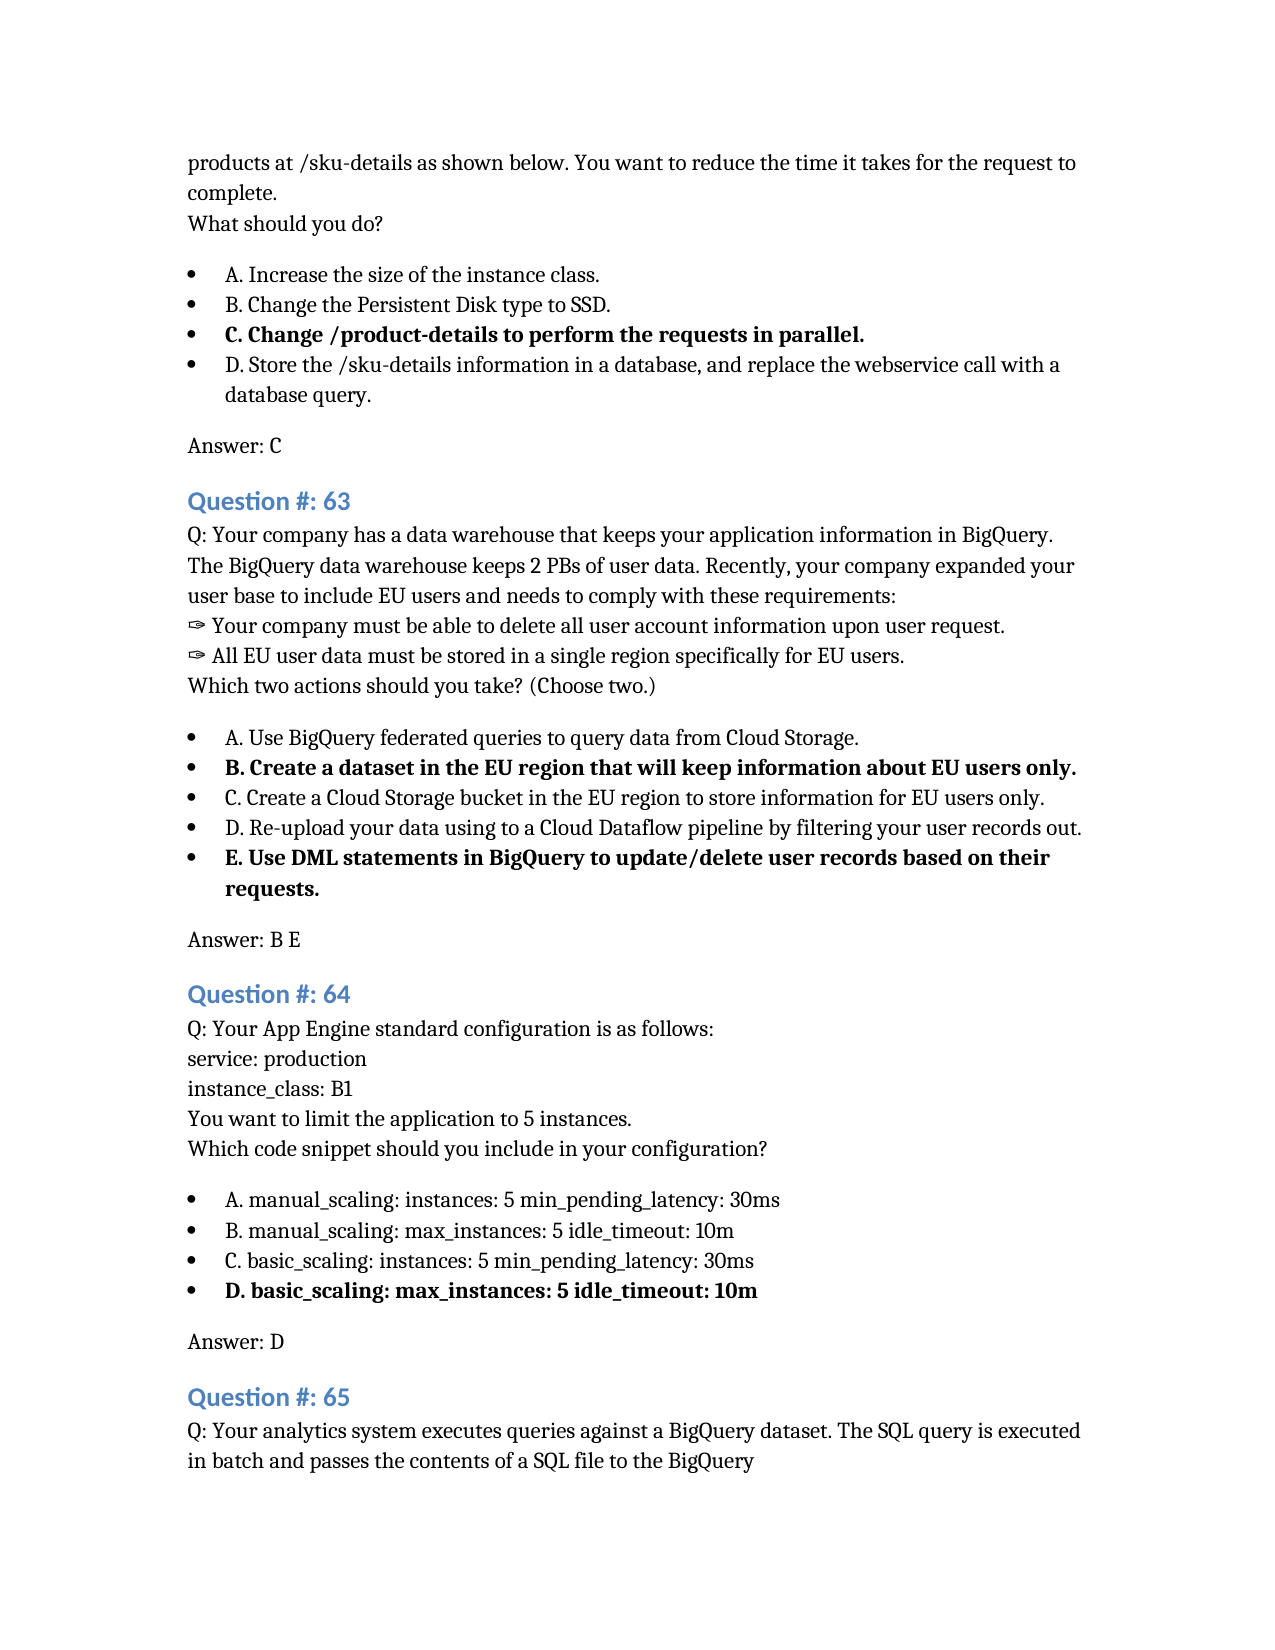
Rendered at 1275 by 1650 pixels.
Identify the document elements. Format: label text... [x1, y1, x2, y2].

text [187, 150, 1087, 237]
text Answer: D [187, 1329, 1087, 1355]
list D. Re-upload your data using to a Cloud Dataflow pipeline by filtering your user records out. [187, 815, 1087, 841]
list B. Create a dataset in the EU region that will keep information about EU users only. [187, 754, 1087, 781]
text Q: Your company has a data warehouse that keeps your application information in BigQuery. The BigQuery data warehouse keeps 2 PBs of user data. Recently, your company expanded your user base to include EU users and needs to comply with these requirements: ✑ Your company must be able to delete all user account information upon user request. ✑ All EU user data must be stored in a single region specifically for EU users. Which two actions should you take? (Choose two.) [187, 522, 1087, 700]
list D. basic_scaling: max_instances: 5 idle_timeout: 10m [187, 1278, 1087, 1304]
subtitle Question #: 65 [187, 1380, 1087, 1413]
list C. basic_scaling: instances: 5 min_pending_latency: 30ms [187, 1248, 1087, 1274]
list B. Change the Persistent Disk type to SSD. [187, 292, 1087, 318]
text Q: Your App Engine standard configuration is as follows: service: production instance_class: B1 You want to limit the application to 5 instances. Which code snippet should you include in your configuration? [187, 1015, 1087, 1163]
text Answer: C [187, 433, 1087, 460]
list A. Increase the size of the instance class. [187, 261, 1087, 288]
list D. Store the /sku-details information in a database, and replace the webservice call with a database query. [187, 352, 1087, 409]
list C. Create a Cloud Storage bucket in the EU region to store information for EU users only. [187, 785, 1087, 811]
list E. Use DML statements in BigQuery to update/delete user records based on their requests. [187, 845, 1087, 902]
list C. Change /product-details to perform the requests in parallel. [187, 322, 1087, 348]
list B. manual_scaling: max_instances: 5 idle_timeout: 10m [187, 1217, 1087, 1244]
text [187, 1418, 1087, 1474]
list A. Use BigQuery federated queries to query data from Cloud Storage. [187, 724, 1087, 751]
list A. manual_scaling: instances: 5 min_pending_latency: 30ms [187, 1187, 1087, 1214]
text Answer: B E [187, 926, 1087, 953]
subtitle Question #: 64 [187, 977, 1087, 1011]
subtitle Question #: 63 [187, 484, 1087, 517]
